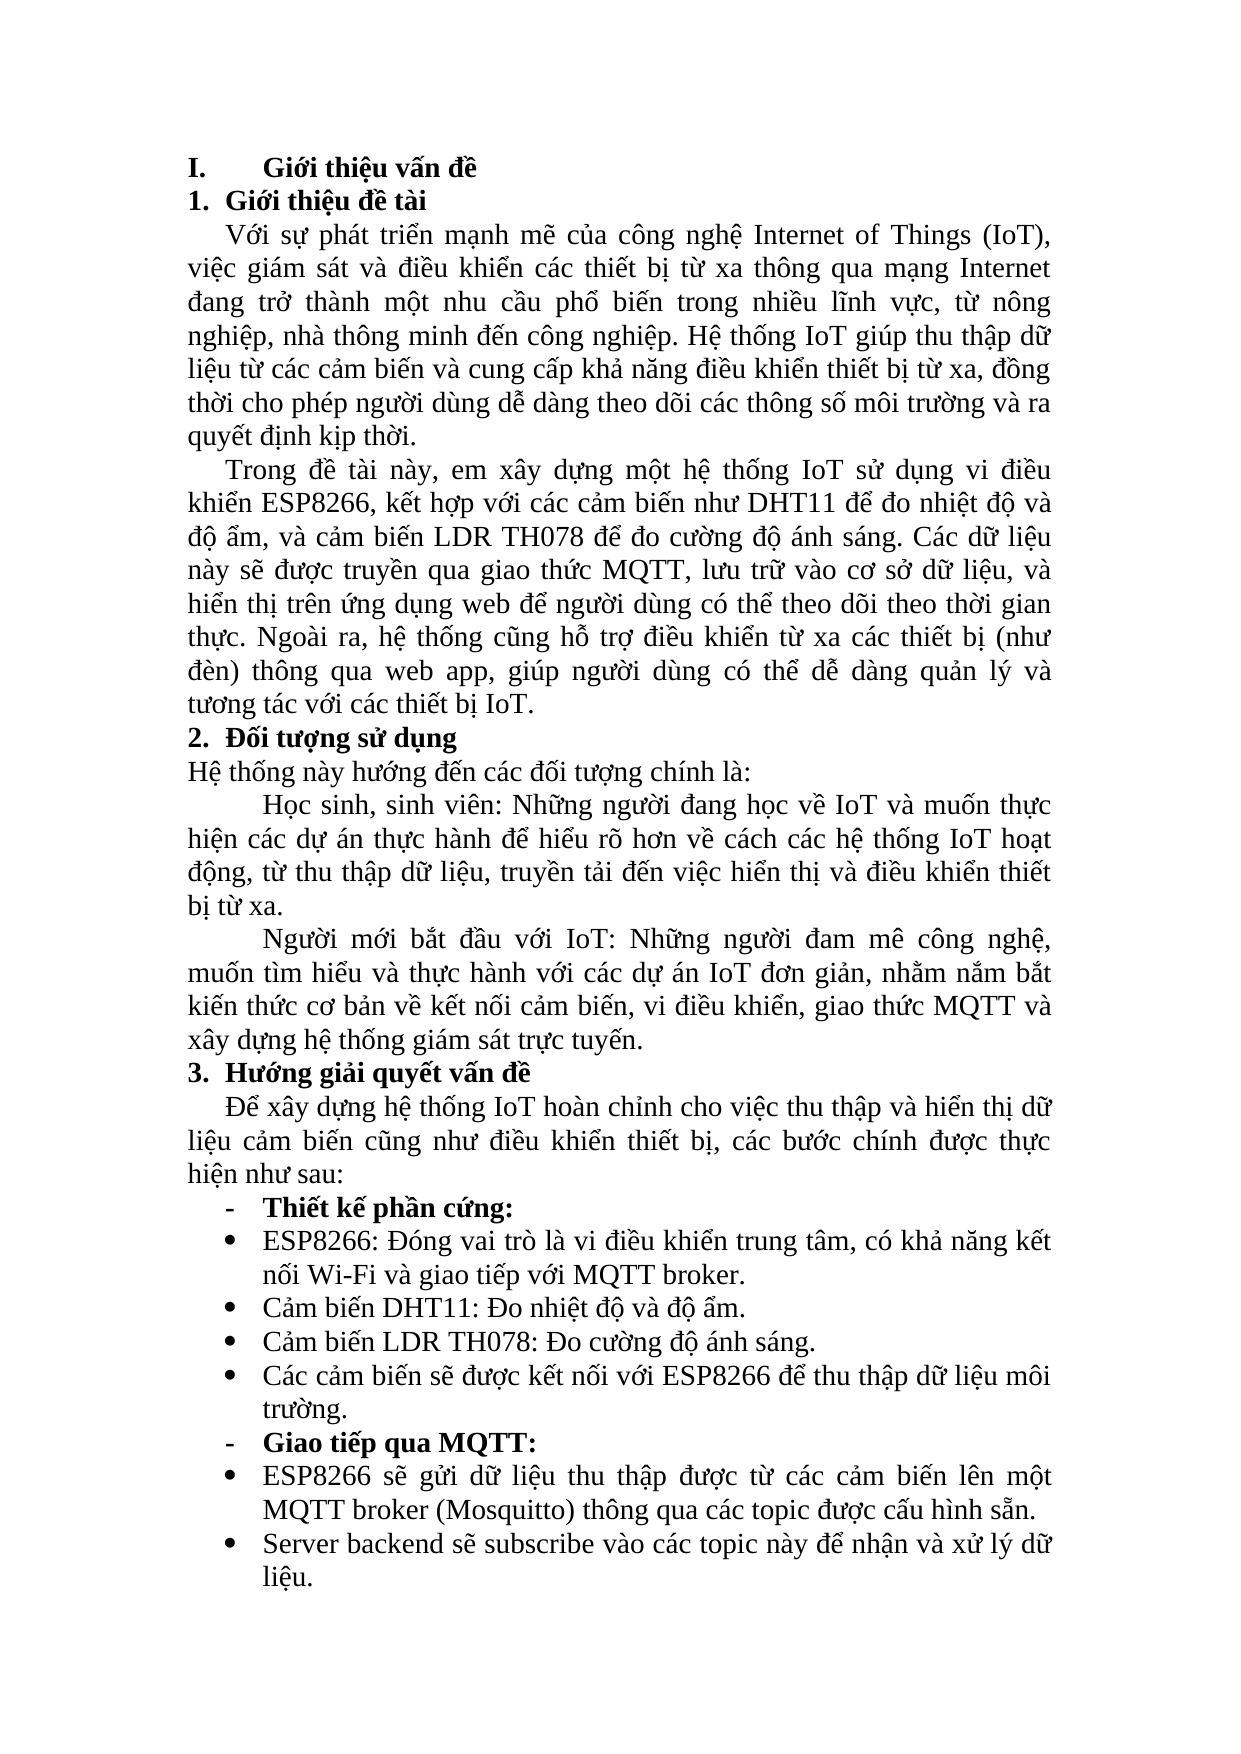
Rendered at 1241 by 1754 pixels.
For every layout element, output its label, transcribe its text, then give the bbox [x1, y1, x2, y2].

list Đối tượng sử dụng [187, 720, 1053, 754]
list Server backend sẽ subscribe vào các topic này để nhận và xử lý dữ liệu. [225, 1526, 1053, 1593]
text Hệ thống này hướng đến các đối tượng chính là: [187, 754, 1053, 787]
list Giới thiệu đề tài [187, 183, 1053, 217]
text Trong đề tài này, em xây dựng một hệ thống IoT sử dụng vi điều khiển ESP8266, kết hợp với các cảm biến như DHT11 để đo nhiệt độ và độ ẩm, và cảm biến LDR TH078 để đo cường độ ánh sáng. Các dữ liệu này sẽ được truyền qua giao thức MQTT, lưu trữ vào cơ sở dữ liệu, và hiển thị trên ứng dụng web để người dùng có thể theo dõi theo thời gian thực. Ngoài ra, hệ thống cũng hỗ trợ điều khiển từ xa các thiết bị (như đèn) thông qua web app, giúp người dùng có thể dễ dàng quản lý và tương tác với các thiết bị IoT. [187, 452, 1053, 720]
text Học sinh, sinh viên: Những người đang học về IoT và muốn thực hiện các dự án thực hành để hiểu rõ hơn về cách các hệ thống IoT hoạt động, từ thu thập dữ liệu, truyền tải đến việc hiển thị và điều khiển thiết bị từ xa. [187, 787, 1053, 921]
text Người mới bắt đầu với IoT: Những người đam mê công nghệ, muốn tìm hiểu và thực hành với các dự án IoT đơn giản, nhằm nắm bắt kiến thức cơ bản về kết nối cảm biến, vi điều khiển, giao thức MQTT và xây dựng hệ thống giám sát trực tuyến. [187, 921, 1053, 1056]
list Các cảm biến sẽ được kết nối với ESP8266 để thu thập dữ liệu môi trường. [225, 1358, 1053, 1425]
list Thiết kế phần cứng: [225, 1190, 1053, 1223]
list Giới thiệu vấn đề [187, 150, 1053, 183]
list Hướng giải quyết vấn đề [187, 1056, 1053, 1089]
text Với sự phát triển mạnh mẽ của công nghệ Internet of Things (IoT), việc giám sát và điều khiển các thiết bị từ xa thông qua mạng Internet đang trở thành một nhu cầu phổ biến trong nhiều lĩnh vực, từ nông nghiệp, nhà thông minh đến công nghiệp. Hệ thống IoT giúp thu thập dữ liệu từ các cảm biến và cung cấp khả năng điều khiển thiết bị từ xa, đồng thời cho phép người dùng dễ dàng theo dõi các thông số môi trường và ra quyết định kịp thời. [187, 217, 1053, 452]
list Cảm biến DHT11: Đo nhiệt độ và độ ẩm. [225, 1291, 1053, 1324]
list ESP8266 sẽ gửi dữ liệu thu thập được từ các cảm biến lên một MQTT broker (Mosquitto) thông qua các topic được cấu hình sẵn. [225, 1458, 1053, 1526]
list ESP8266: Đóng vai trò là vi điều khiển trung tâm, có khả năng kết nối Wi-Fi và giao tiếp với MQTT broker. [225, 1223, 1053, 1291]
text Để xây dựng hệ thống IoT hoàn chỉnh cho việc thu thập và hiển thị dữ liệu cảm biến cũng như điều khiển thiết bị, các bước chính được thực hiện như sau: [187, 1089, 1053, 1190]
list Giao tiếp qua MQTT: [225, 1425, 1053, 1458]
list Cảm biến LDR TH078: Đo cường độ ánh sáng. [225, 1324, 1053, 1358]
